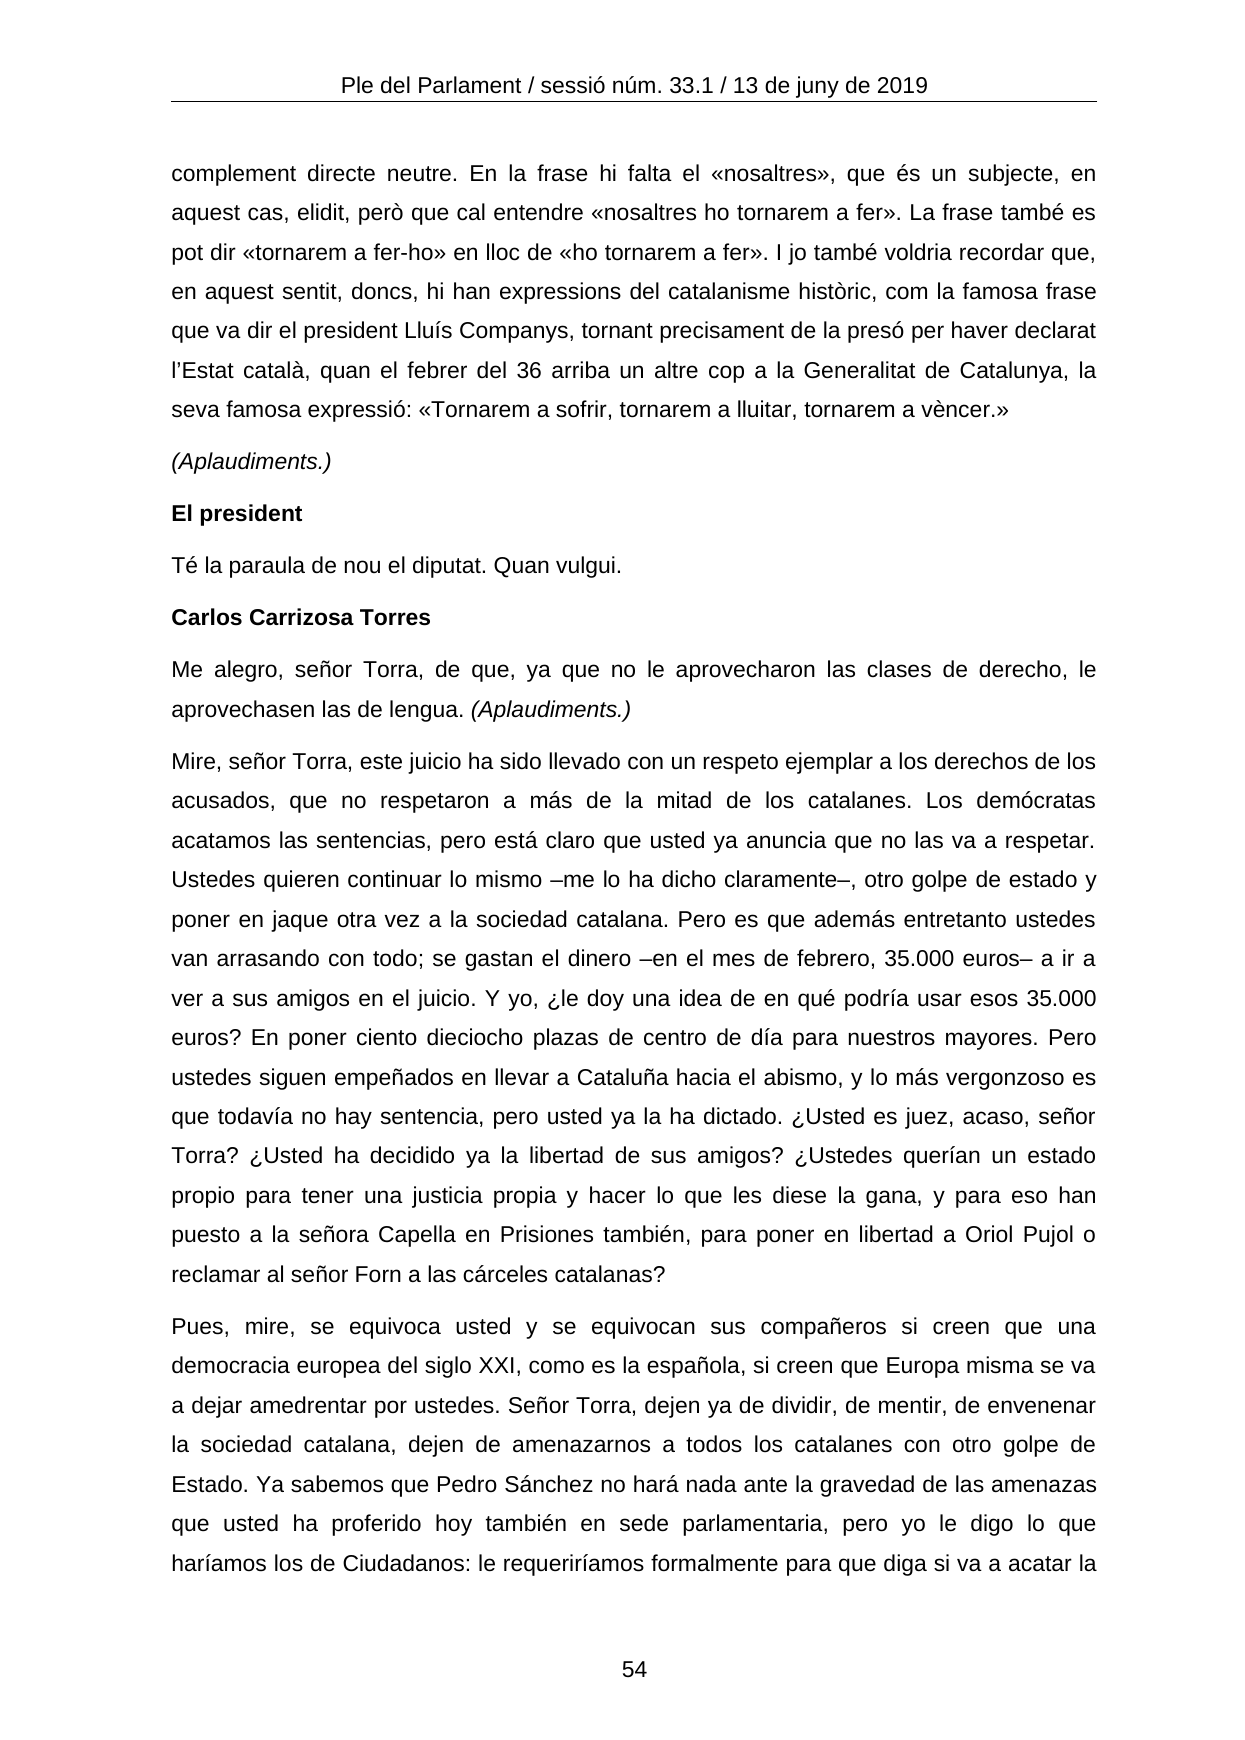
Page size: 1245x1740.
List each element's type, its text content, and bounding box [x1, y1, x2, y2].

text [171, 1313, 1097, 1576]
text Mire, señor Torra, este juicio ha sido llevado con un respeto ejemplar a los derechos de los acusados, que no respetaron a más de la mitad de los catalanes. Los demócratas acatamos las sentencias, pero está claro que usted ya anuncia que no las va a respetar. Ustedes quieren continuar lo mismo –me lo ha dicho claramente–, otro golpe de estado y poner en jaque otra vez a la sociedad catalana. Pero es que además entretanto ustedes van arrasando con todo; se gastan el dinero –en el mes de febrero, 35.000 euros– a ir a ver a sus amigos en el juicio. Y yo, ¿le doy una idea de en qué podría usar esos 35.000 euros? En poner ciento dieciocho plazas de centro de día para nuestros mayores. Pero ustedes siguen empeñados en llevar a Cataluña hacia el abismo, y lo más vergonzoso es que todavía no hay sentencia, pero usted ya la ha dictado. ¿Usted es juez, acaso, señor Torra? ¿Usted ha decidido ya la libertad de sus amigos? ¿Ustedes querían un estado propio para tener una justicia propia y hacer lo que les diese la gana, y para eso han puesto a la señora Capella en Prisiones también, para poner en libertad a Oriol Pujol o reclamar al señor Forn a las cárceles catalanas? [171, 748, 1097, 1287]
text Carlos Carrizosa Torres [171, 604, 1097, 631]
text Té la paraula de nou el diputat. Quan vulgui. [171, 552, 1097, 579]
text El president [171, 500, 1097, 527]
text Me alegro, señor Torra, de que, ya que no le aprovecharon las clases de derecho, le aprovechasen las de lengua. (Aplaudiments.) [171, 656, 1097, 722]
text (Aplaudiments.) [171, 448, 1097, 475]
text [171, 159, 1097, 423]
